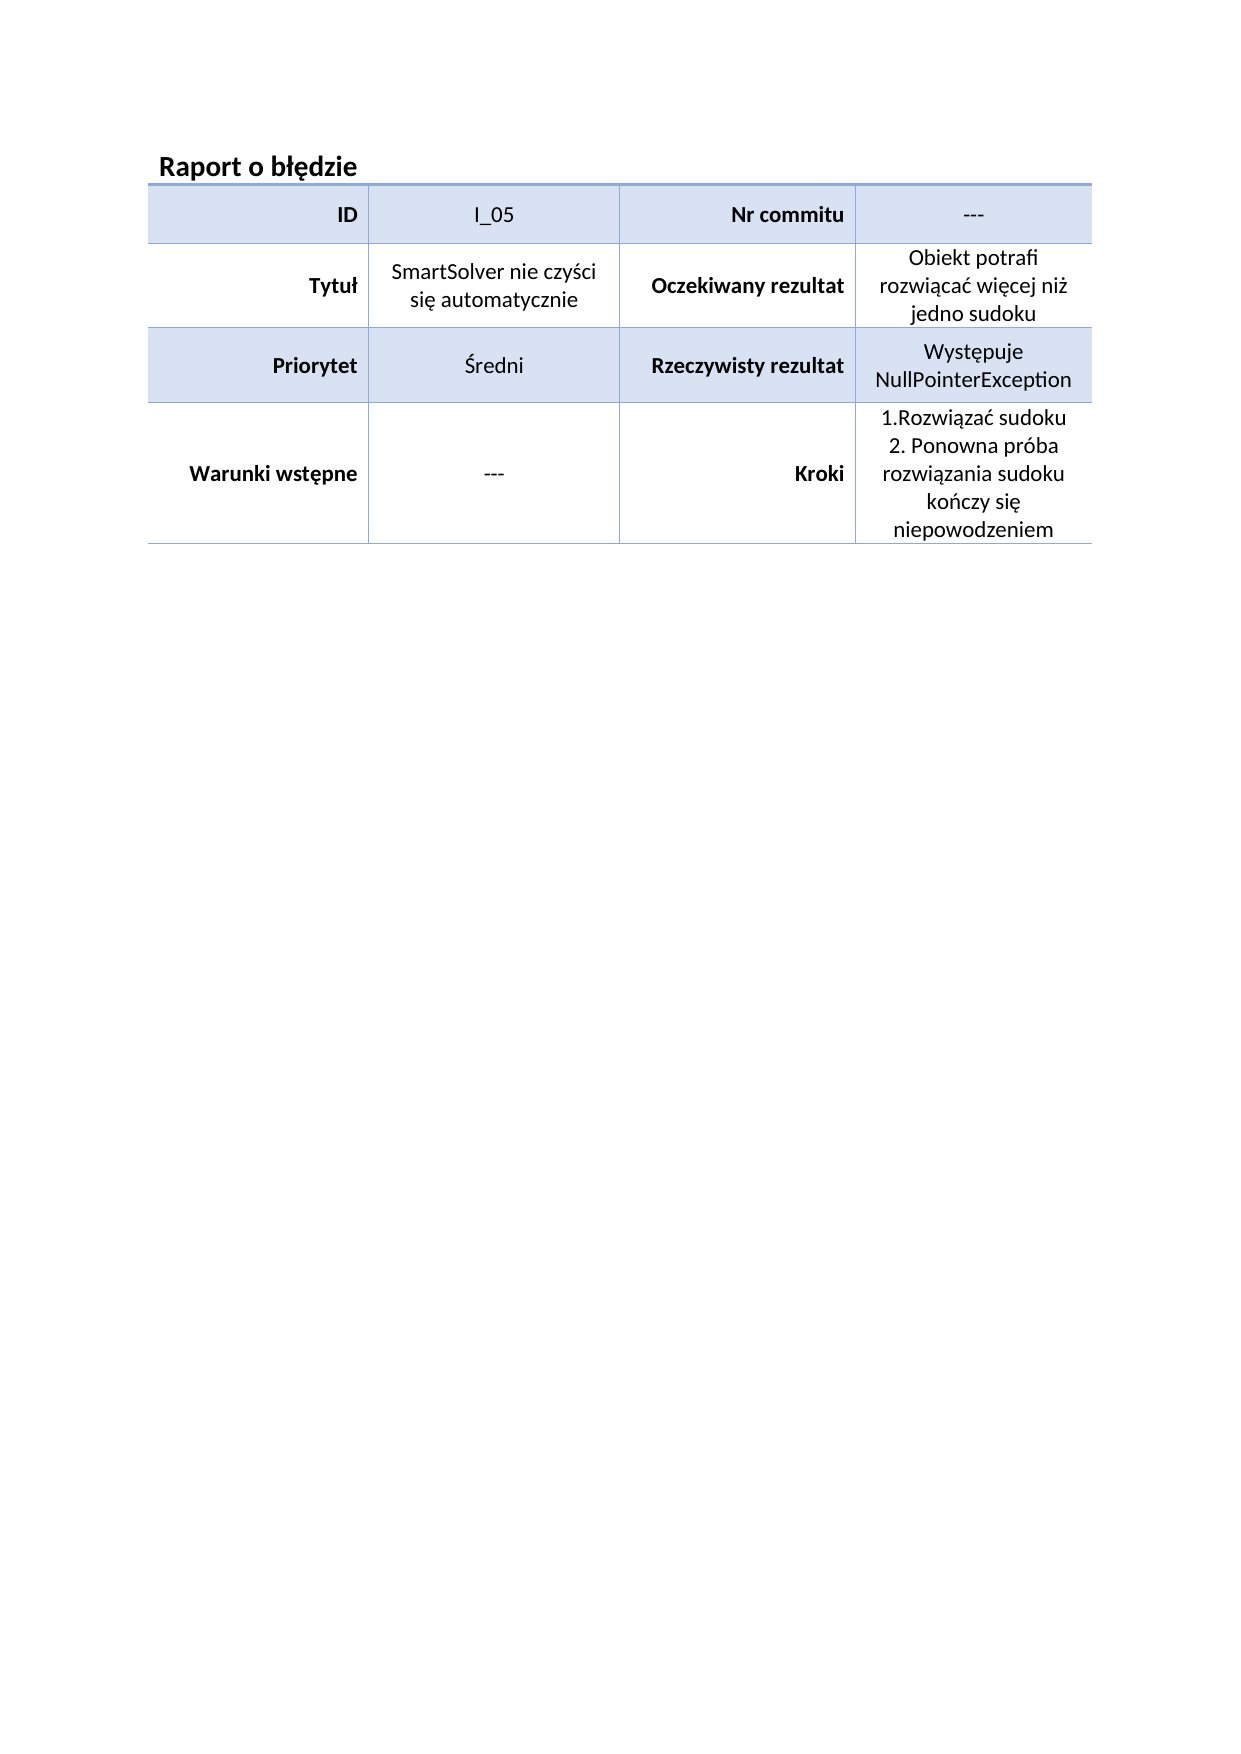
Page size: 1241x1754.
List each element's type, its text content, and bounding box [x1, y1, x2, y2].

table_header Raport o błędzie [148, 148, 1092, 183]
table_cell Obiekt potrafi rozwiącać więcej niż jedno sudoku [856, 244, 1092, 327]
table_cell Tytuł [148, 244, 368, 327]
table_cell Kroki [620, 403, 855, 543]
table_cell Występuje NullPointerException [856, 328, 1092, 402]
table_cell Priorytet [148, 328, 368, 402]
table_cell Warunki wstępne [148, 403, 368, 543]
table_cell Średni [369, 328, 619, 402]
table_cell Oczekiwany rezultat [620, 244, 855, 327]
table_cell I_05 [369, 186, 619, 243]
table_cell --- [369, 403, 619, 543]
table_cell SmartSolver nie czyści się automatycznie [369, 244, 619, 327]
table_cell Rzeczywisty rezultat [620, 328, 855, 402]
table_cell Nr commitu [620, 186, 855, 243]
table_cell 1.Rozwiązać sudoku 2. Ponowna próba rozwiązania sudoku kończy się niepowodzeniem [856, 403, 1092, 543]
table_cell --- [856, 186, 1092, 243]
table_cell ID [148, 186, 368, 243]
